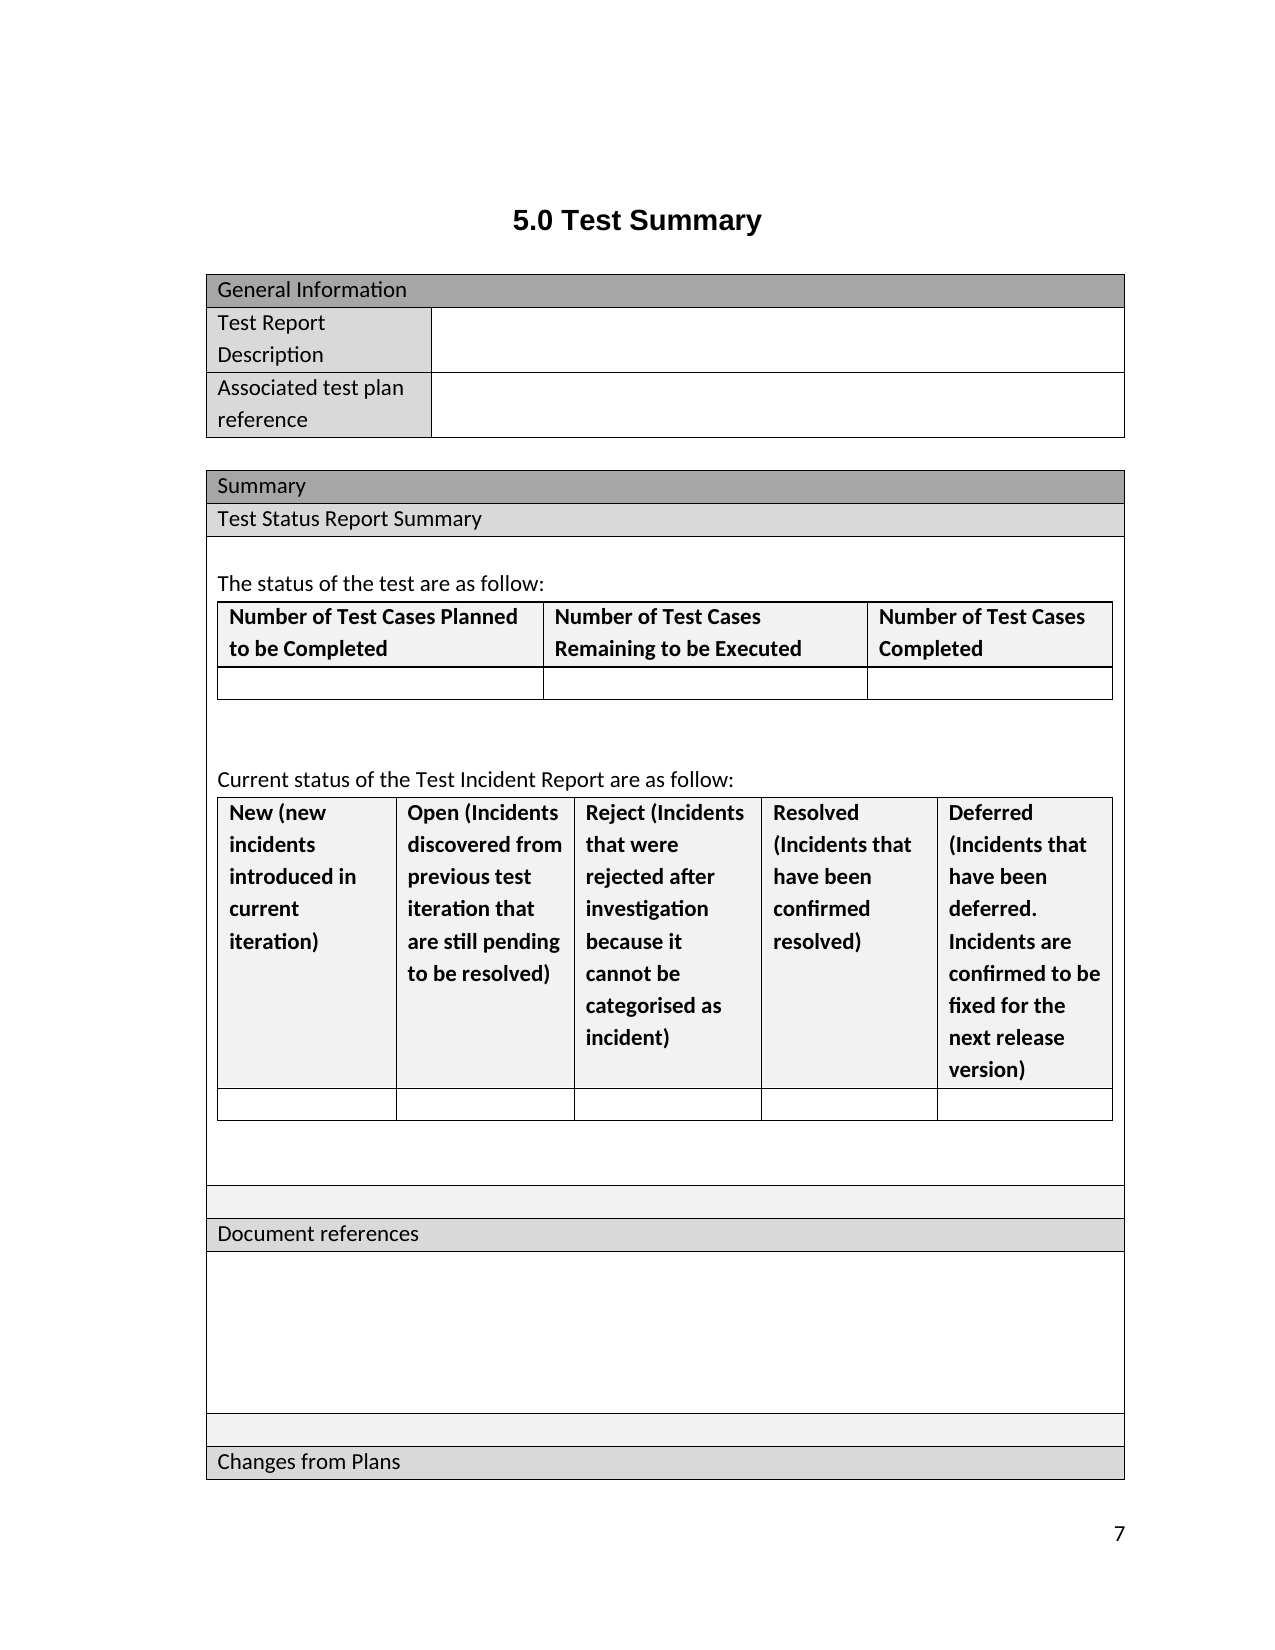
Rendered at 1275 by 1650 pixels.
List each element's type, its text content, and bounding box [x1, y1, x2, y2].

table_cell [207, 1186, 1124, 1218]
table_cell Test Status Report Summary [207, 504, 1124, 536]
table_cell Changes from Plans [207, 1447, 1124, 1479]
table_cell [207, 1252, 1124, 1413]
table_cell Test Report Description [207, 308, 431, 372]
table_cell [432, 373, 1124, 437]
subtitle 5.0 Test Summary [150, 203, 1125, 237]
table_cell [207, 1414, 1124, 1446]
table_cell The status of the test are as follow: Current status of the Test Incident Report are as follow: [207, 537, 1124, 1185]
table_cell Document references [207, 1219, 1124, 1251]
table_header Summary [207, 471, 1124, 503]
table_cell Associated test plan reference [207, 373, 431, 437]
table_cell [432, 308, 1124, 372]
table_header General Information [207, 275, 1124, 307]
